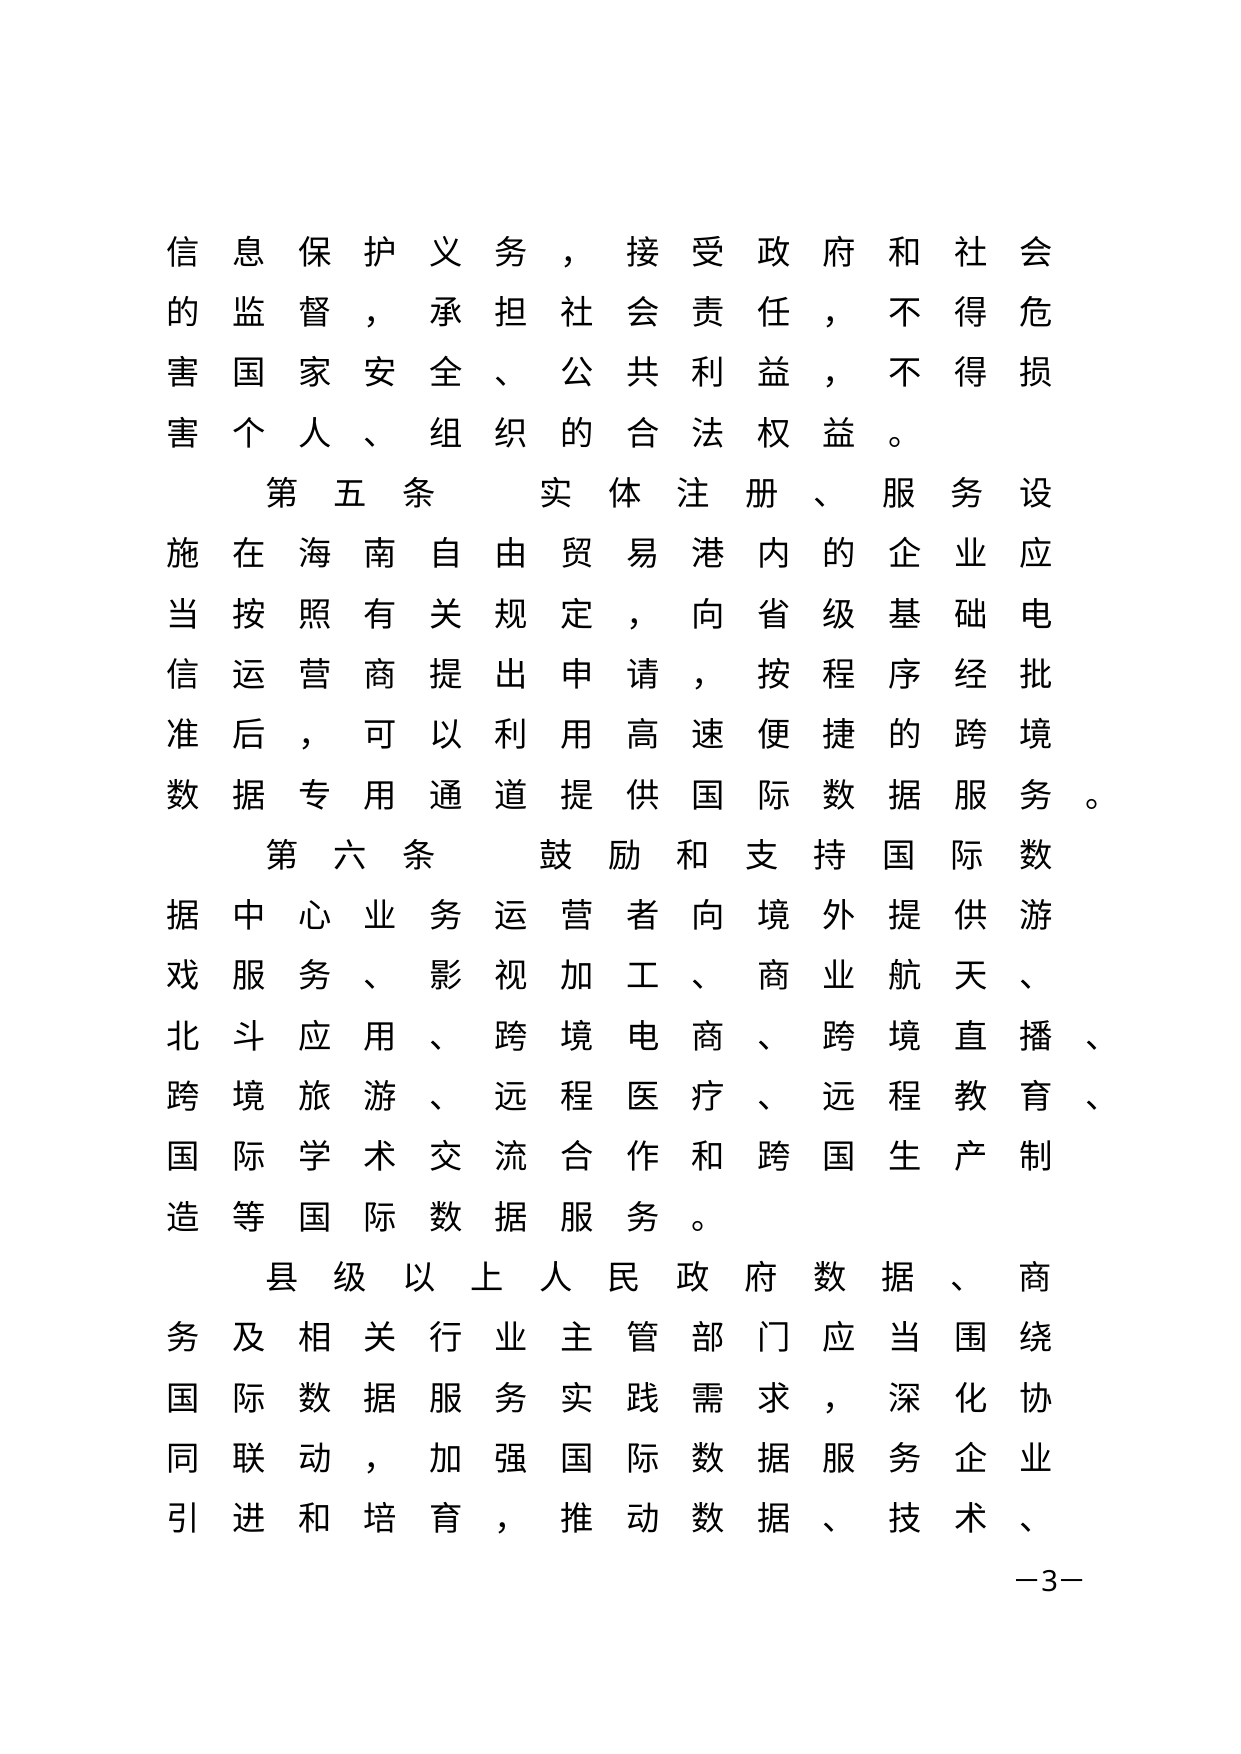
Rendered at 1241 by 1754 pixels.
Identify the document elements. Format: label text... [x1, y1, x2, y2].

text 县级以上人民政府数据、商务及相关行业主管部门应当围绕国际数据服务实践需求，深化协同联动，加强国际数据服务企业引进和培育，推动数据、技术、资本、政策、市场等资源汇聚，促进国际数据中心业务新业态发展，打造具有海南自由贸易港特色的产业集群和国际数据服务品牌。 [167, 1245, 1085, 1546]
text 第五条 实体注册、服务设施在海南自由贸易港内的企业应当按照有关规定，向省级基础电信运营商提出申请，按程序经批准后，可以利用高速便捷的跨境数据专用通道提供国际数据服务。 [167, 461, 1085, 823]
text 第六条 鼓励和支持国际数据中心业务运营者向境外提供游戏服务、影视加工、商业航天、北斗应用、跨境电商、跨境直播、跨境旅游、远程医疗、远程教育、国际学术交流合作和跨国生产制造等国际数据服务。 [167, 823, 1085, 1245]
text 第四条 在海南自由贸易港内开展国际数据中心业务，应当遵守中华人民共和国法律法规，履行网络安全、数据安全和个人信息保护义务，接受政府和社会的监督，承担社会责任，不得危害国家安全、公共利益，不得损害个人、组织的合法权益。 [167, 219, 1085, 461]
